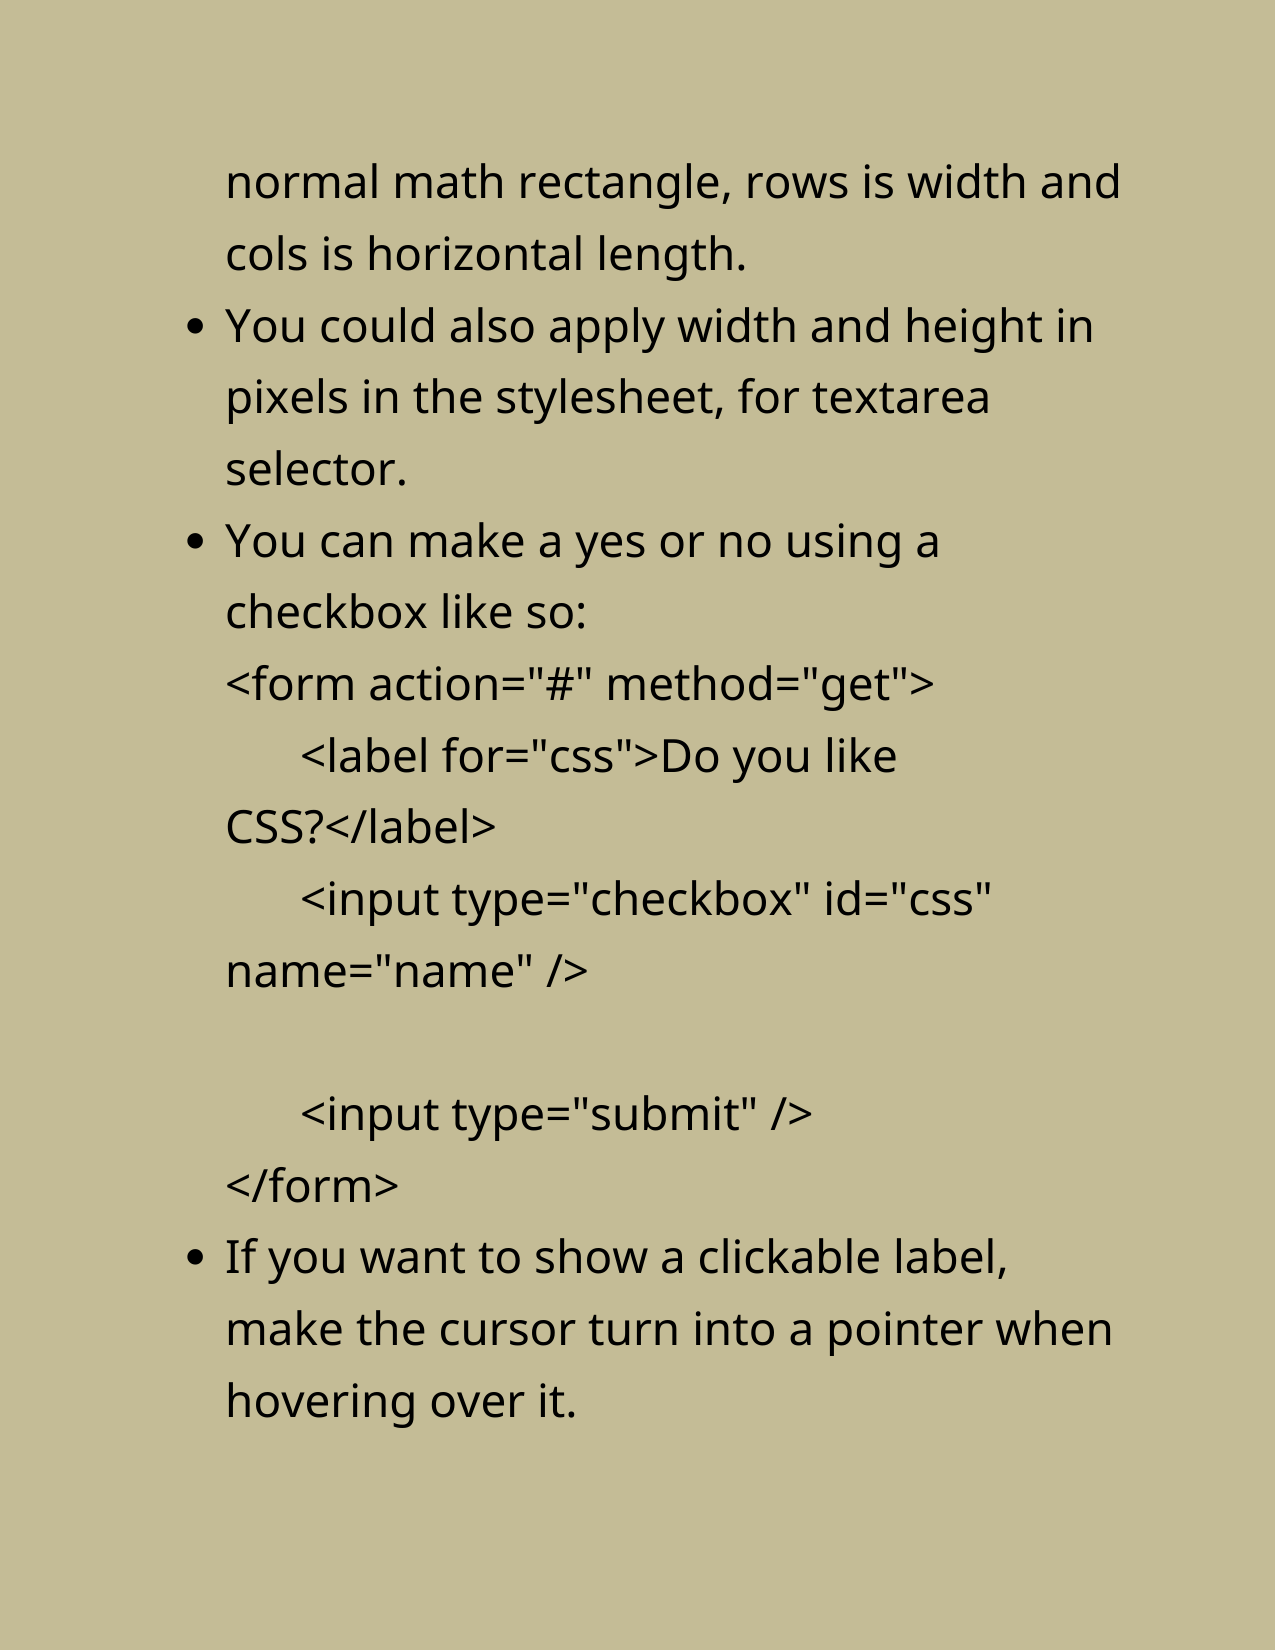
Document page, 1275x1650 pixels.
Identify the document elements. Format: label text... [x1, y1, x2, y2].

list You can make a yes or no using a checkbox like so: [187, 508, 1125, 642]
list You could also apply width and height in pixels in the stylesheet, for textarea selector. [187, 293, 1125, 499]
list If you want to show a clickable label, make the cursor turn into a pointer when hovering over it. [187, 1225, 1125, 1431]
list <input type="submit" /> [225, 1082, 1125, 1144]
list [187, 150, 1125, 284]
list <input type="checkbox" id="css" name="name" /> [225, 867, 1125, 1001]
list <form action="#" method="get"> [225, 652, 1125, 714]
list <label for="css">Do you like CSS?</label> [225, 723, 1125, 857]
list </form> [225, 1153, 1125, 1216]
